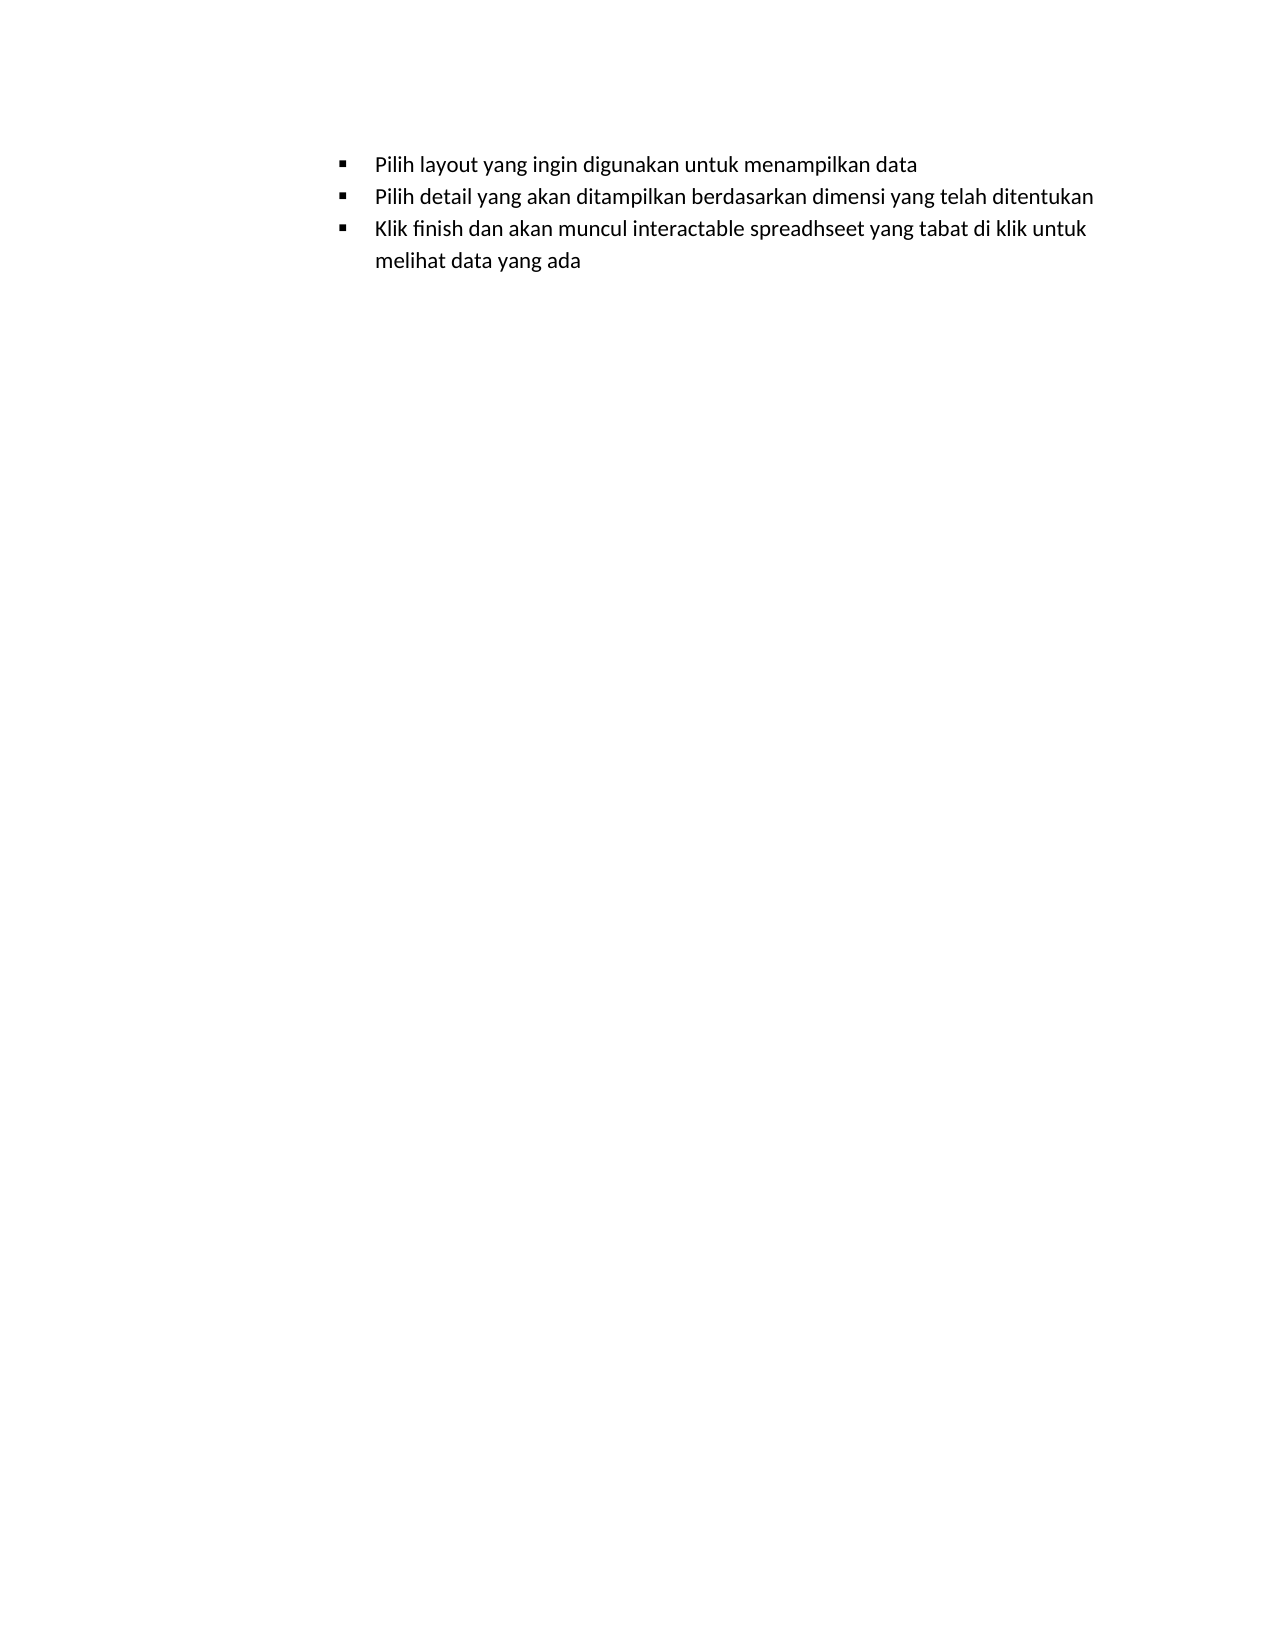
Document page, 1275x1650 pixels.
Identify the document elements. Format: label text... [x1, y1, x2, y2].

list Klik finish dan akan muncul interactable spreadhseet yang tabat di klik untuk melihat data yang ada [337, 214, 1125, 274]
list Pilih detail yang akan ditampilkan berdasarkan dimensi yang telah ditentukan [337, 182, 1125, 210]
list Pilih layout yang ingin digunakan untuk menampilkan data [337, 150, 1125, 178]
